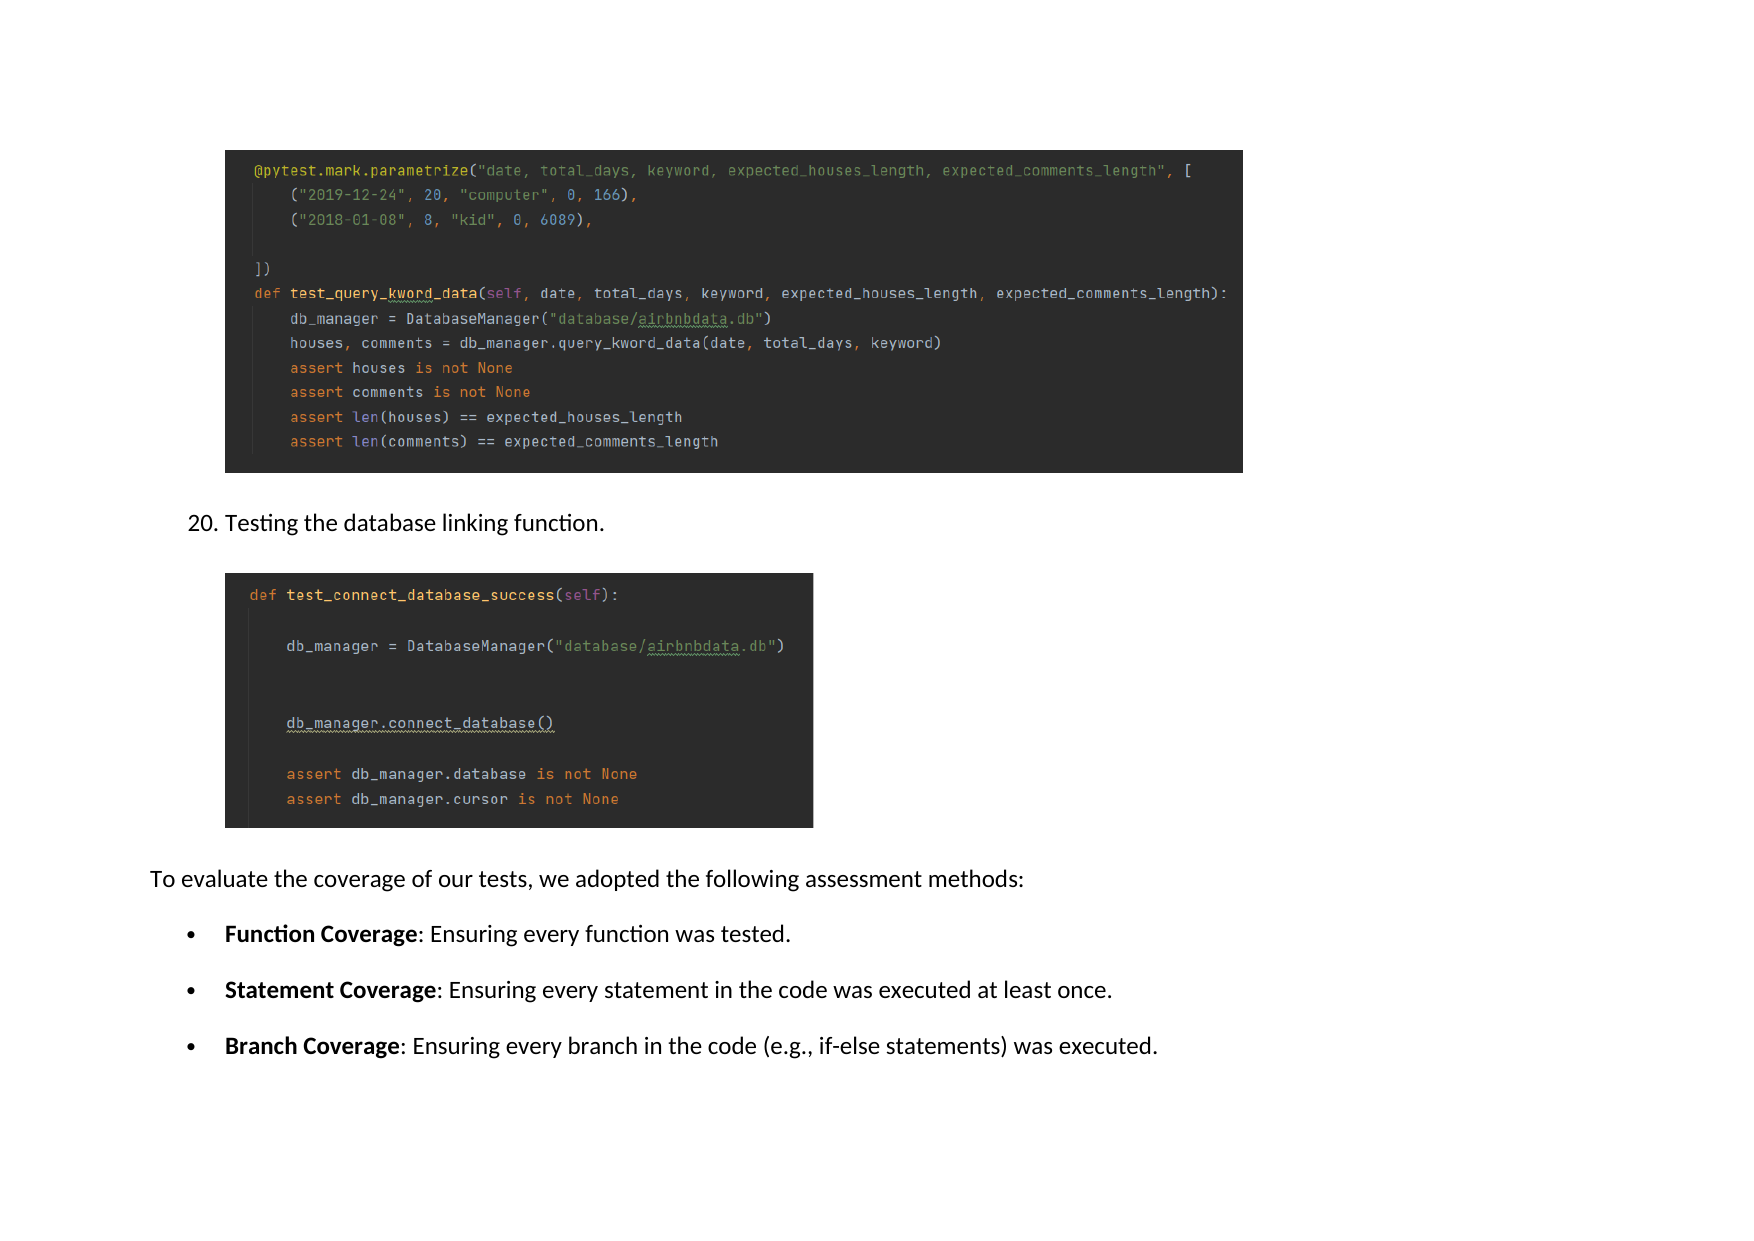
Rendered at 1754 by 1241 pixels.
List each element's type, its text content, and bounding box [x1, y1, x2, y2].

text To evaluate the coverage of our tests, we adopted the following assessment methods: [150, 863, 1604, 893]
picture [225, 573, 814, 828]
picture [225, 150, 1243, 473]
list Testing the database linking function. [187, 507, 1604, 538]
list Statement Coverage: Ensuring every statement in the code was executed at least once. [187, 974, 1604, 1005]
list Function Coverage: Ensuring every function was tested. [187, 919, 1604, 949]
list Branch Coverage: Ensuring every branch in the code (e.g., if-else statements) was executed. [187, 1030, 1604, 1061]
